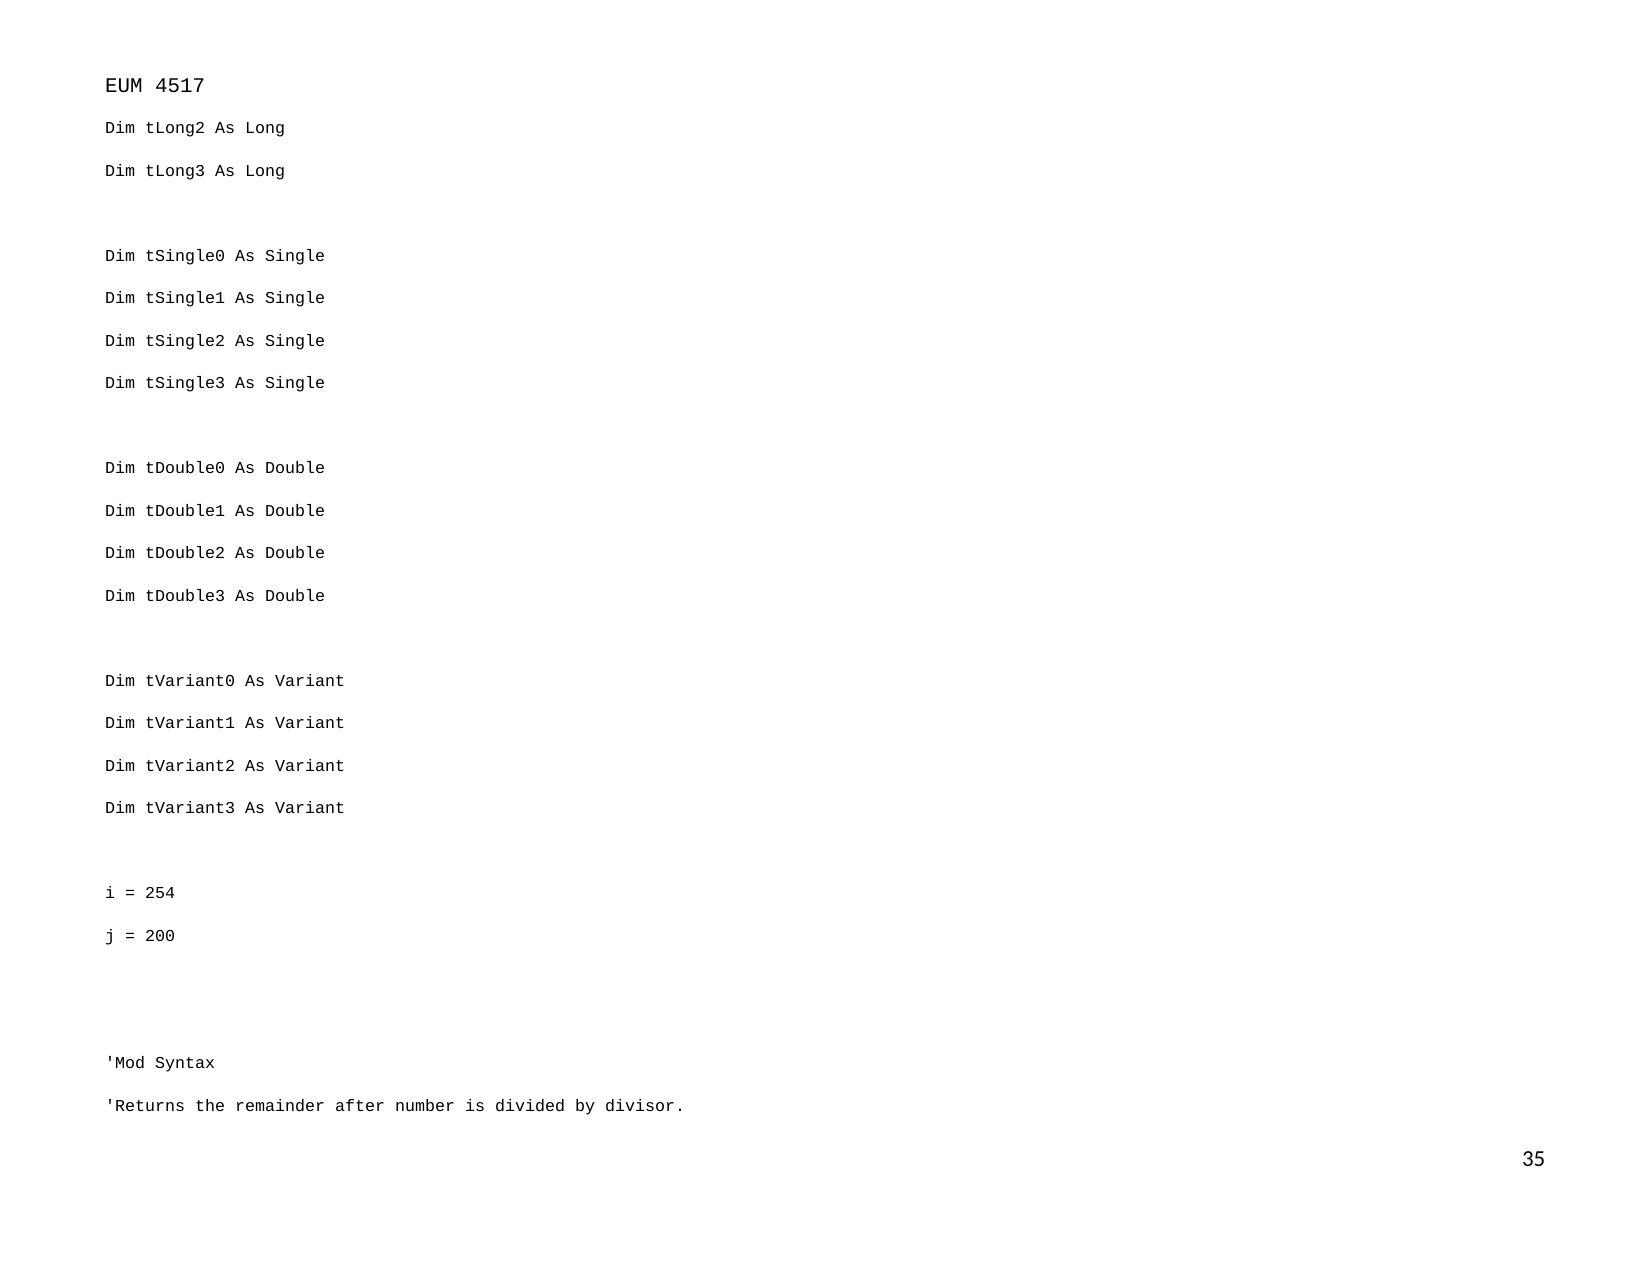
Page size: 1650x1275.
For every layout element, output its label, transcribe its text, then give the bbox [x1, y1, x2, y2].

text Dim tVariant3 As Variant [105, 800, 1545, 819]
text 'Mod Syntax [105, 1055, 1545, 1074]
text Dim tDouble0 As Double [105, 460, 1545, 479]
text Dim tLong2 As Long [105, 120, 1545, 139]
text j = 200 [105, 927, 1545, 946]
text Dim tDouble2 As Double [105, 545, 1545, 564]
text 'Returns the remainder after number is divided by divisor. [105, 1097, 1545, 1116]
text Dim tSingle1 As Single [105, 290, 1545, 309]
text Dim tDouble3 As Double [105, 587, 1545, 606]
text Dim tDouble1 As Double [105, 502, 1545, 521]
text Dim tSingle0 As Single [105, 247, 1545, 266]
text Dim tVariant0 As Variant [105, 672, 1545, 691]
text Dim tSingle2 As Single [105, 332, 1545, 351]
text Dim tSingle3 As Single [105, 375, 1545, 394]
text Dim tLong3 As Long [105, 162, 1545, 181]
text Dim tVariant1 As Variant [105, 715, 1545, 734]
text Dim tVariant2 As Variant [105, 757, 1545, 776]
text i = 254 [105, 885, 1545, 904]
